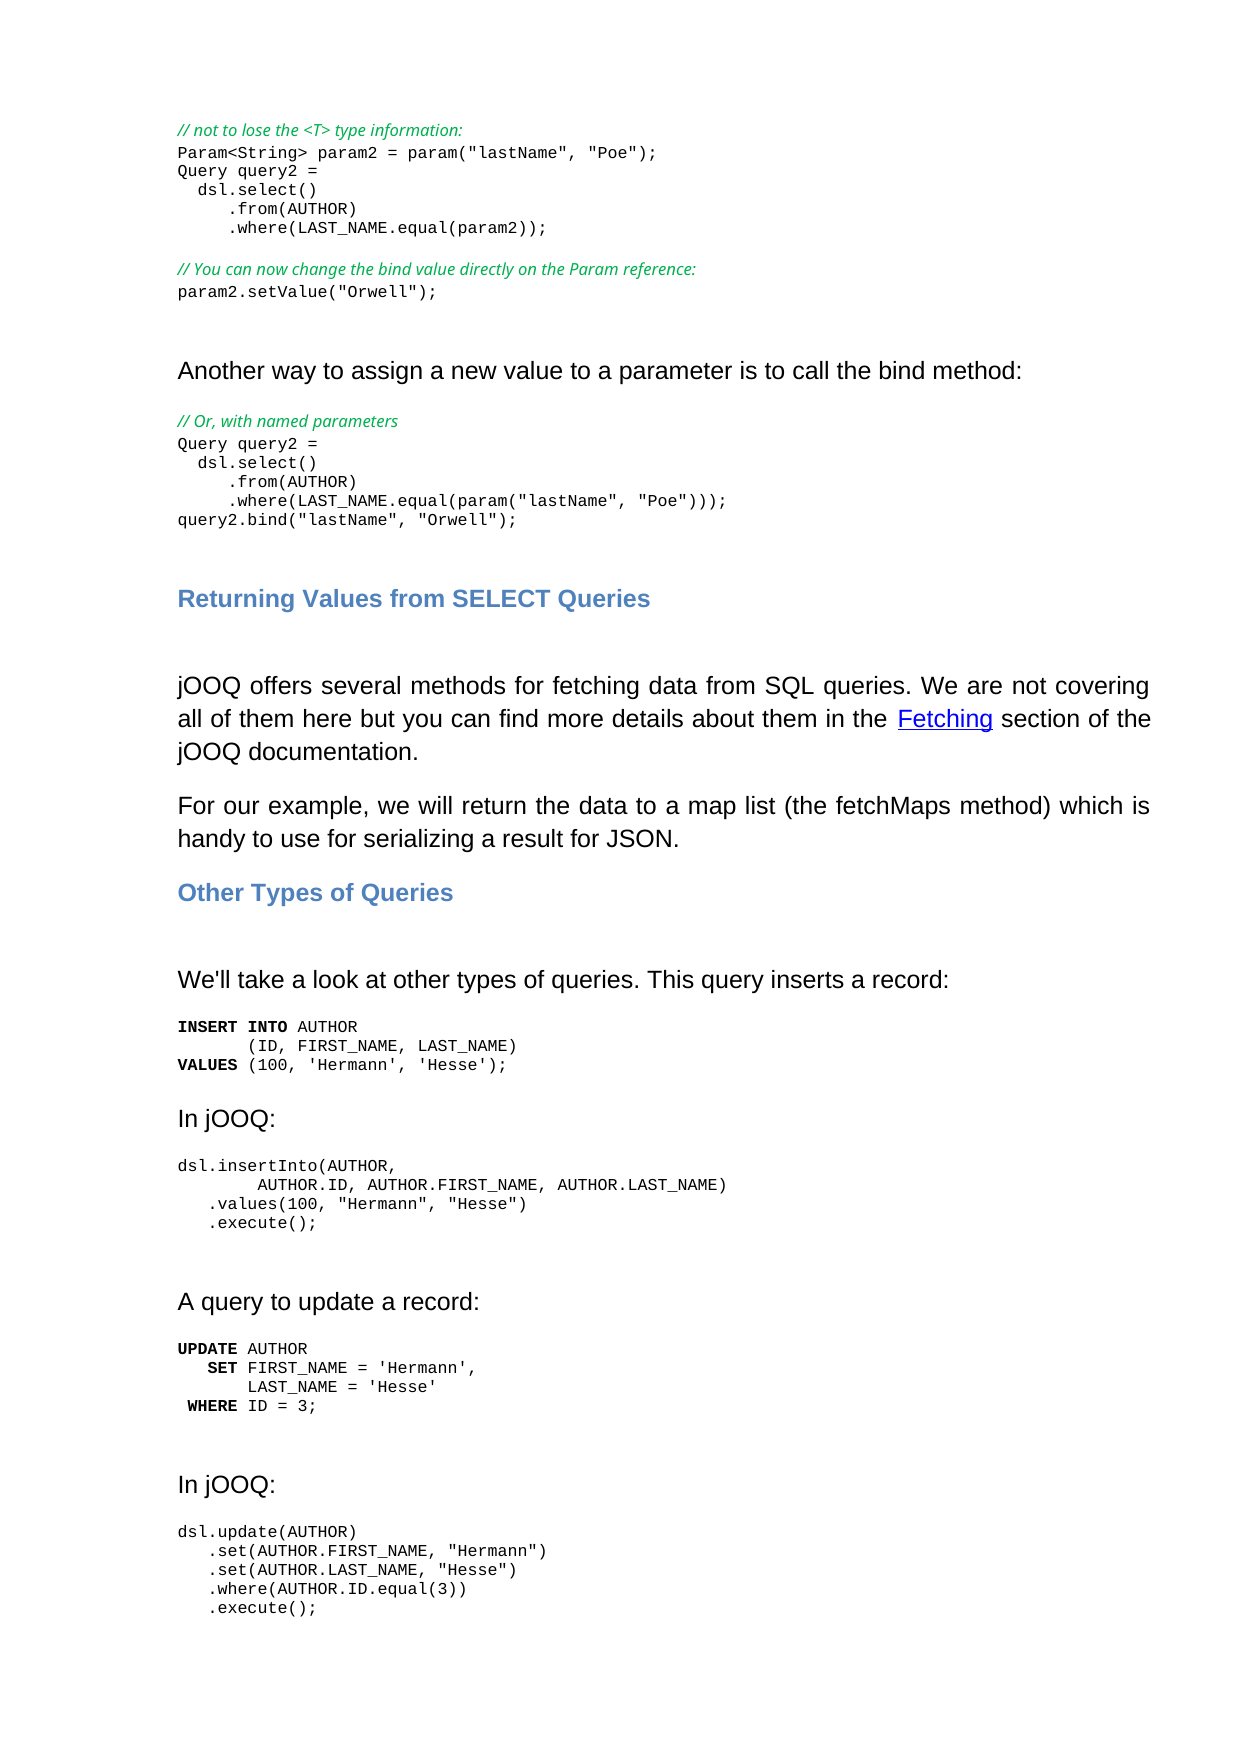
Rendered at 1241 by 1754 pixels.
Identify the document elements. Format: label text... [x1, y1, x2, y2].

text In jOOQ: [177, 1470, 1152, 1499]
text .from(AUTHOR) [177, 474, 1152, 492]
text // You can now change the bind value directly on the Param reference: [177, 257, 1152, 280]
text AUTHOR.ID, AUTHOR.FIRST_NAME, AUTHOR.LAST_NAME) [177, 1176, 1152, 1195]
text For our example, we will return the data to a map list (the fetchMaps method) which is handy to use for serializing a result for JSON. [177, 791, 1152, 853]
text .values(100, "Hermann", "Hesse") [177, 1195, 1152, 1214]
text dsl.select() [177, 182, 1152, 201]
text // not to lose the <T> type information: [177, 118, 1152, 141]
text .set(AUTHOR.FIRST_NAME, "Hermann") [177, 1543, 1152, 1562]
text SET FIRST_NAME = 'Hermann', [177, 1359, 1152, 1378]
text WHERE ID = 3; [177, 1397, 1152, 1416]
text (ID, FIRST_NAME, LAST_NAME) [177, 1037, 1152, 1056]
text dsl.update(AUTHOR) [177, 1524, 1152, 1543]
text .set(AUTHOR.LAST_NAME, "Hesse") [177, 1562, 1152, 1580]
text Query query2 = [177, 436, 1152, 455]
text UPDATE AUTHOR [177, 1341, 1152, 1359]
text In jOOQ: [177, 1104, 1152, 1132]
text A query to update a record: [177, 1287, 1152, 1316]
subtitle Returning Values from SELECT Queries [177, 584, 1152, 613]
text // Or, with named parameters [177, 410, 1152, 433]
text .execute(); [177, 1599, 1152, 1618]
text dsl.select() [177, 455, 1152, 474]
text jOOQ offers several methods for fetching data from SQL queries. We are not covering all of them here but you can find more details about them in the Fetching section of the jOOQ documentation. [177, 671, 1152, 766]
text LAST_NAME = 'Hesse' [177, 1378, 1152, 1397]
text VALUES (100, 'Hermann', 'Hesse'); [177, 1056, 1152, 1075]
text query2.bind("lastName", "Orwell"); [177, 511, 1152, 530]
text .from(AUTHOR) [177, 201, 1152, 219]
text Query query2 = [177, 163, 1152, 182]
text Another way to assign a new value to a parameter is to call the bind method: [177, 356, 1152, 385]
text param2.setValue("Orwell"); [177, 283, 1152, 302]
text Param<String> param2 = param("lastName", "Poe"); [177, 144, 1152, 163]
text .where(LAST_NAME.equal(param2)); [177, 219, 1152, 238]
text .where(LAST_NAME.equal(param("lastName", "Poe"))); [177, 492, 1152, 511]
text .where(AUTHOR.ID.equal(3)) [177, 1580, 1152, 1599]
text We'll take a look at other types of queries. This query inserts a record: [177, 964, 1152, 993]
subtitle Other Types of Queries [177, 878, 1152, 906]
text INSERT INTO AUTHOR [177, 1018, 1152, 1037]
text dsl.insertInto(AUTHOR, [177, 1158, 1152, 1176]
text .execute(); [177, 1214, 1152, 1233]
